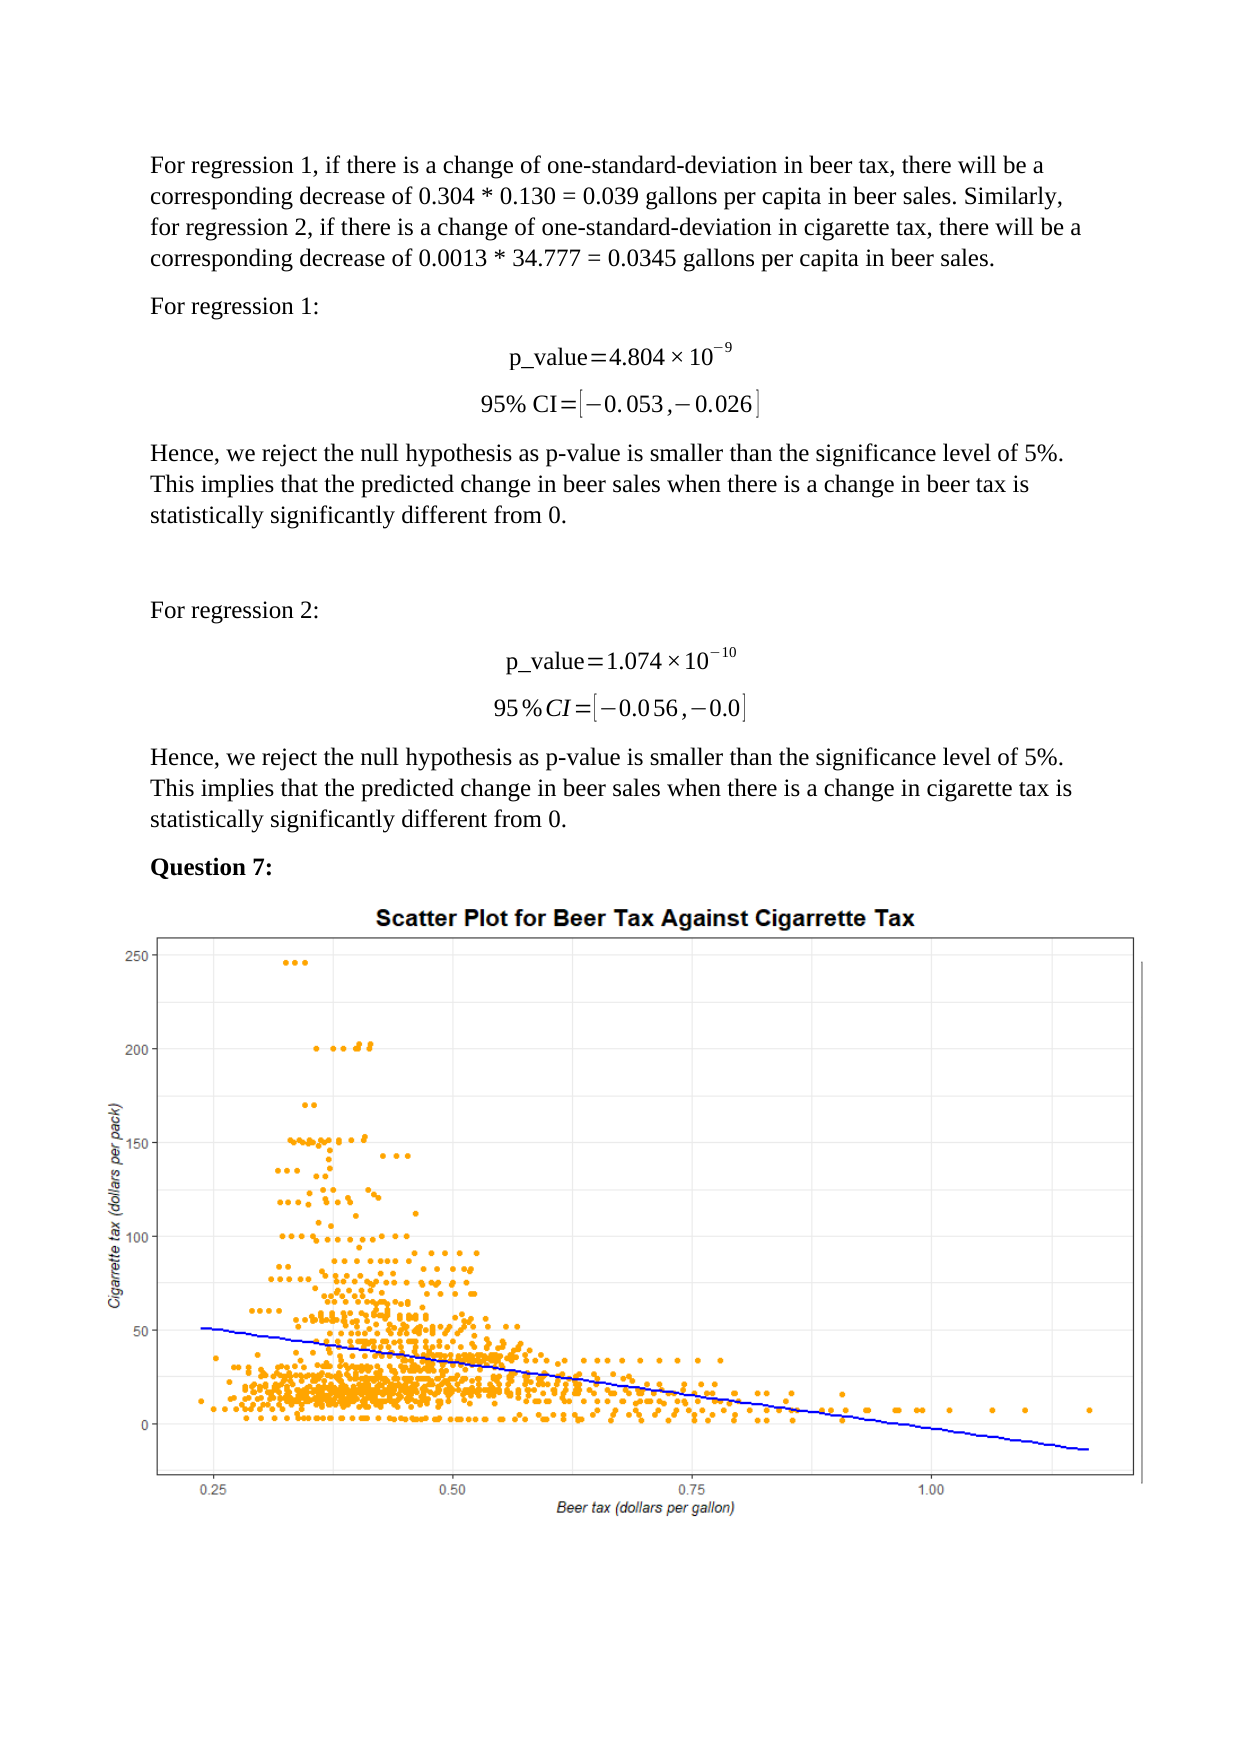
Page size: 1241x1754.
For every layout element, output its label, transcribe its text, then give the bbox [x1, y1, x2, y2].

text Question 7: [150, 852, 1090, 881]
text For regression 1: [150, 291, 1090, 319]
text Hence, we reject the null hypothesis as p-value is smaller than the significance level of 5%. This implies that the predicted change in beer sales when there is a change in beer tax is statistically significantly different from 0. [150, 438, 1090, 529]
picture [91, 900, 1150, 1530]
text Hence, we reject the null hypothesis as p-value is smaller than the significance level of 5%. This implies that the predicted change in beer sales when there is a change in cigarette tax is statistically significantly different from 0. [150, 742, 1090, 833]
text For regression 2: [150, 595, 1090, 624]
text For regression 1, if there is a change of one-standard-deviation in beer tax, there will be a corresponding decrease of 0.304 * 0.130 = 0.039 gallons per capita in beer sales. Similarly, for regression 2, if there is a change of one-standard-deviation in cigarette tax, there will be a corresponding decrease of 0.0013 * 34.777 = 0.0345 gallons per capita in beer sales. [150, 150, 1090, 272]
